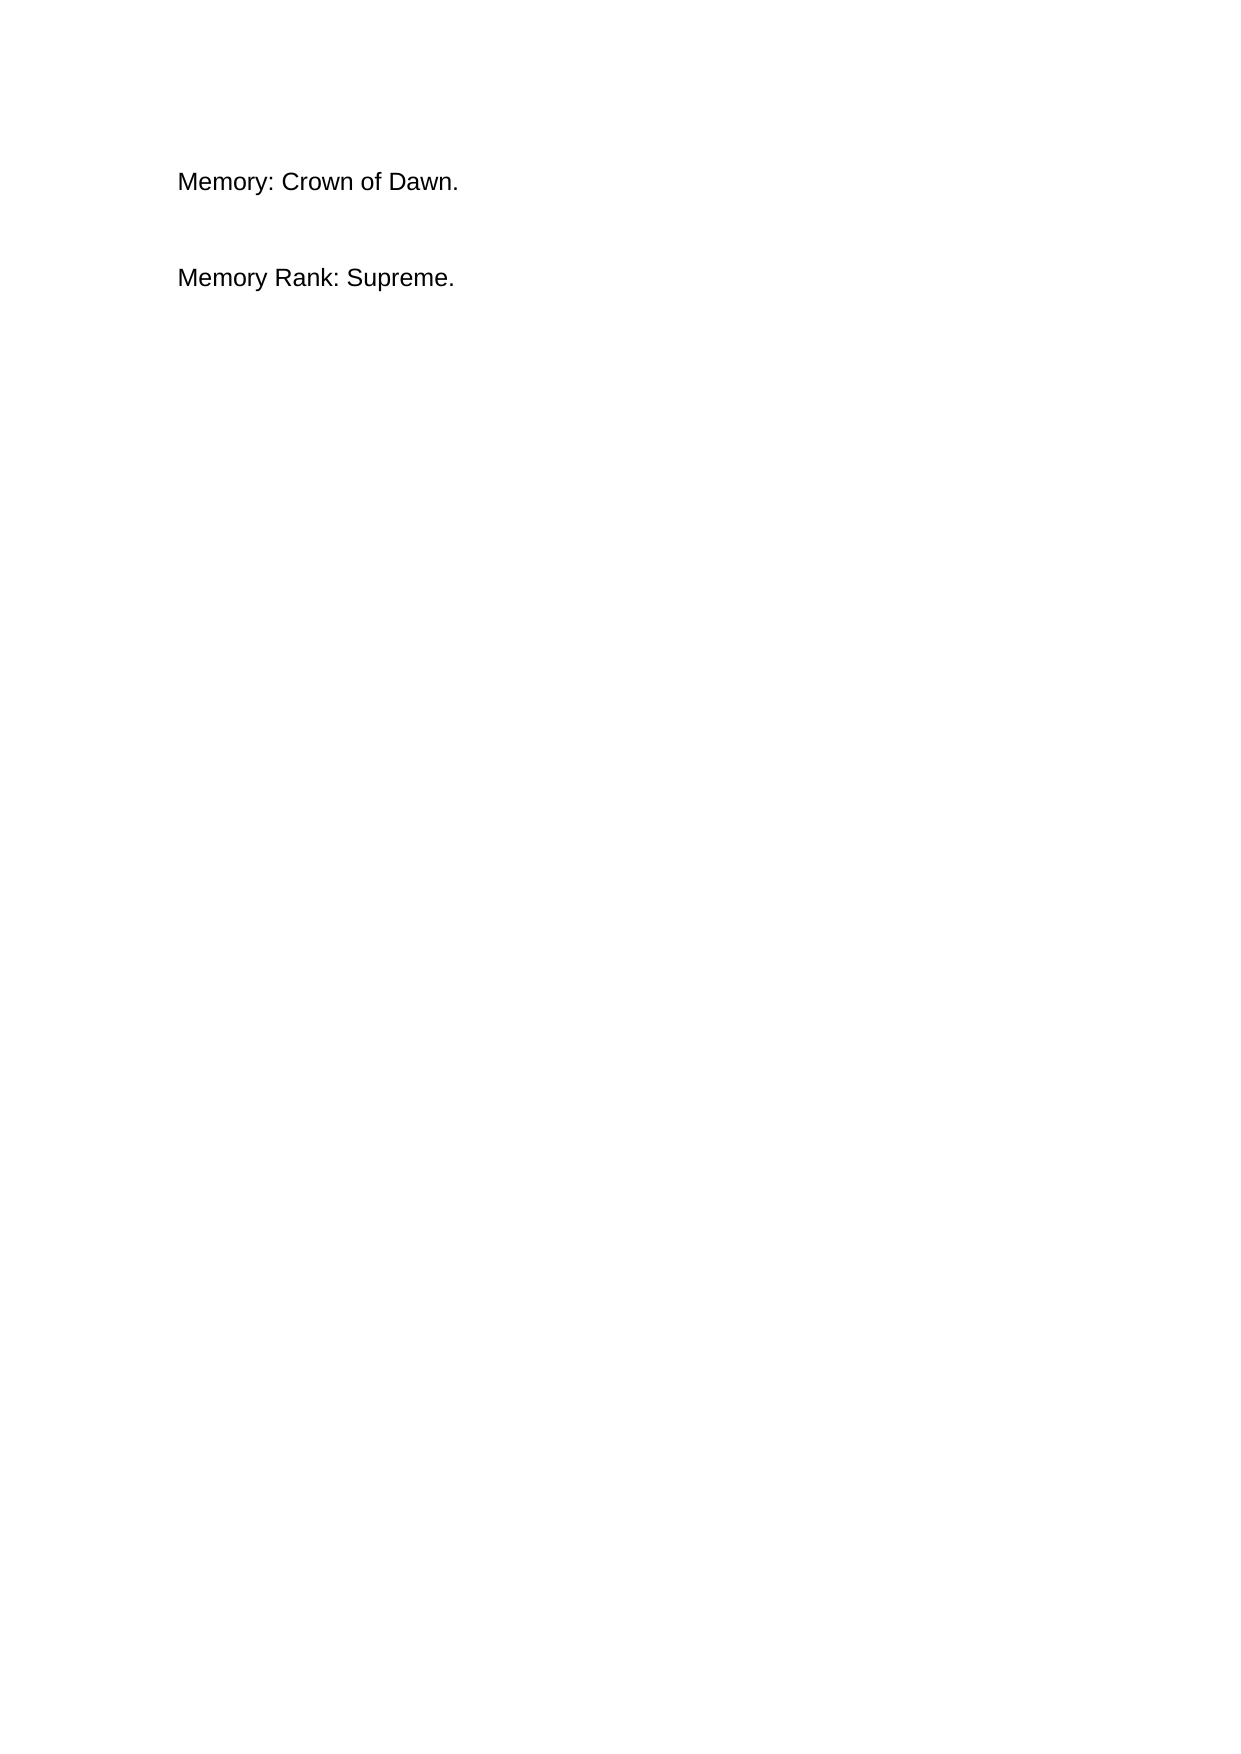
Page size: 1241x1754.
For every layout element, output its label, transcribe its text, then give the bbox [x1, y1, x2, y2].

text Memory: Crown of Dawn. [177, 167, 1152, 195]
text Memory Rank: Supreme. [177, 263, 1152, 292]
